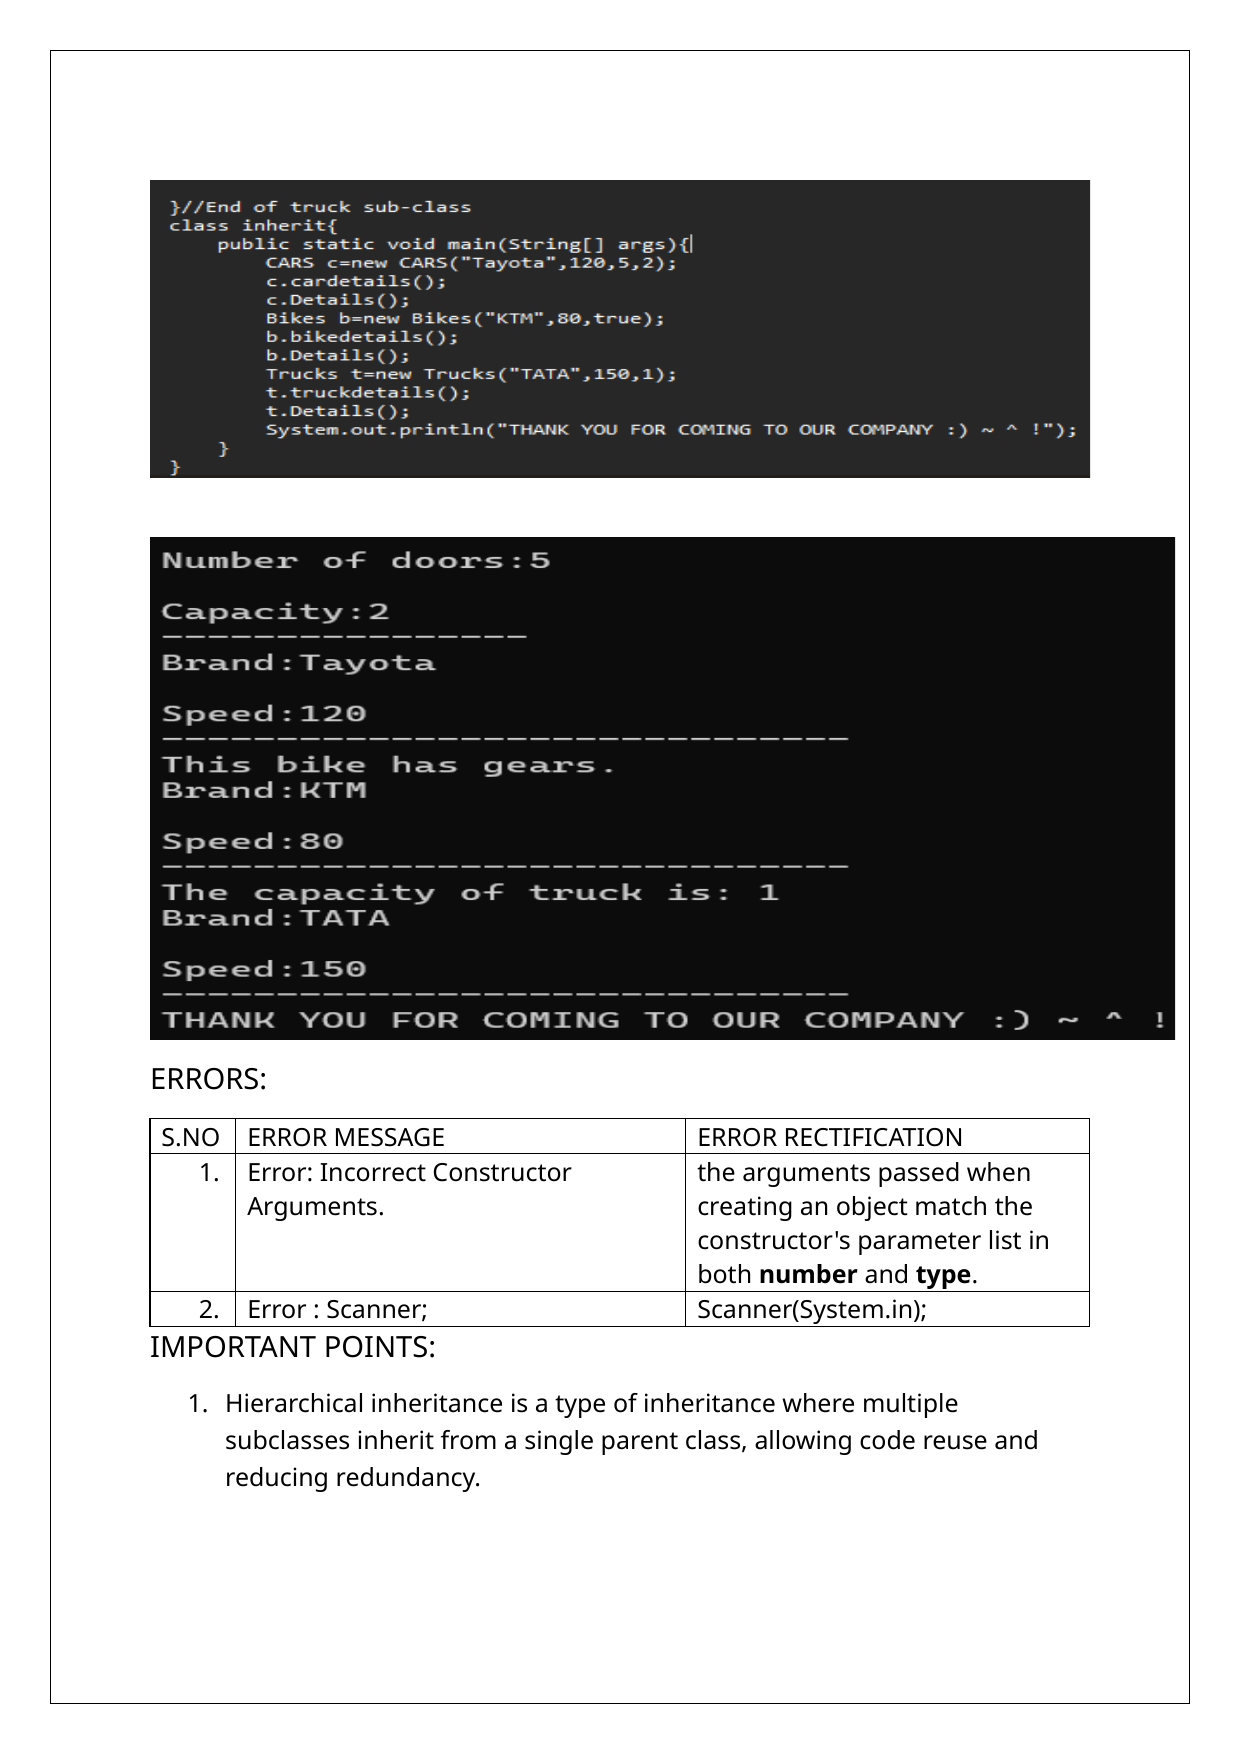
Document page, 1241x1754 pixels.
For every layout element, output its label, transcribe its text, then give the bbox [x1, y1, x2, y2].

table_cell Scanner(System.in); [686, 1292, 1089, 1326]
text IMPORTANT POINTS: [150, 1327, 1090, 1366]
table_header ERROR MESSAGE [236, 1119, 685, 1153]
table_cell 1. [151, 1154, 235, 1291]
picture [150, 537, 1175, 1040]
table_cell Error : Scanner; [236, 1292, 685, 1326]
text ERRORS: [150, 1059, 1090, 1098]
table_header ERROR RECTIFICATION [686, 1119, 1089, 1153]
table_header S.NO [151, 1119, 235, 1153]
picture [150, 180, 1091, 478]
table_cell the arguments passed when creating an object match the constructor's parameter list in both number and type. [686, 1154, 1089, 1291]
list Hierarchical inheritance is a type of inheritance where multiple subclasses inherit from a single parent class, allowing code reuse and reducing redundancy. [187, 1386, 1090, 1494]
table_cell 2. [151, 1292, 235, 1326]
table_cell Error: Incorrect Constructor Arguments. [236, 1154, 685, 1291]
